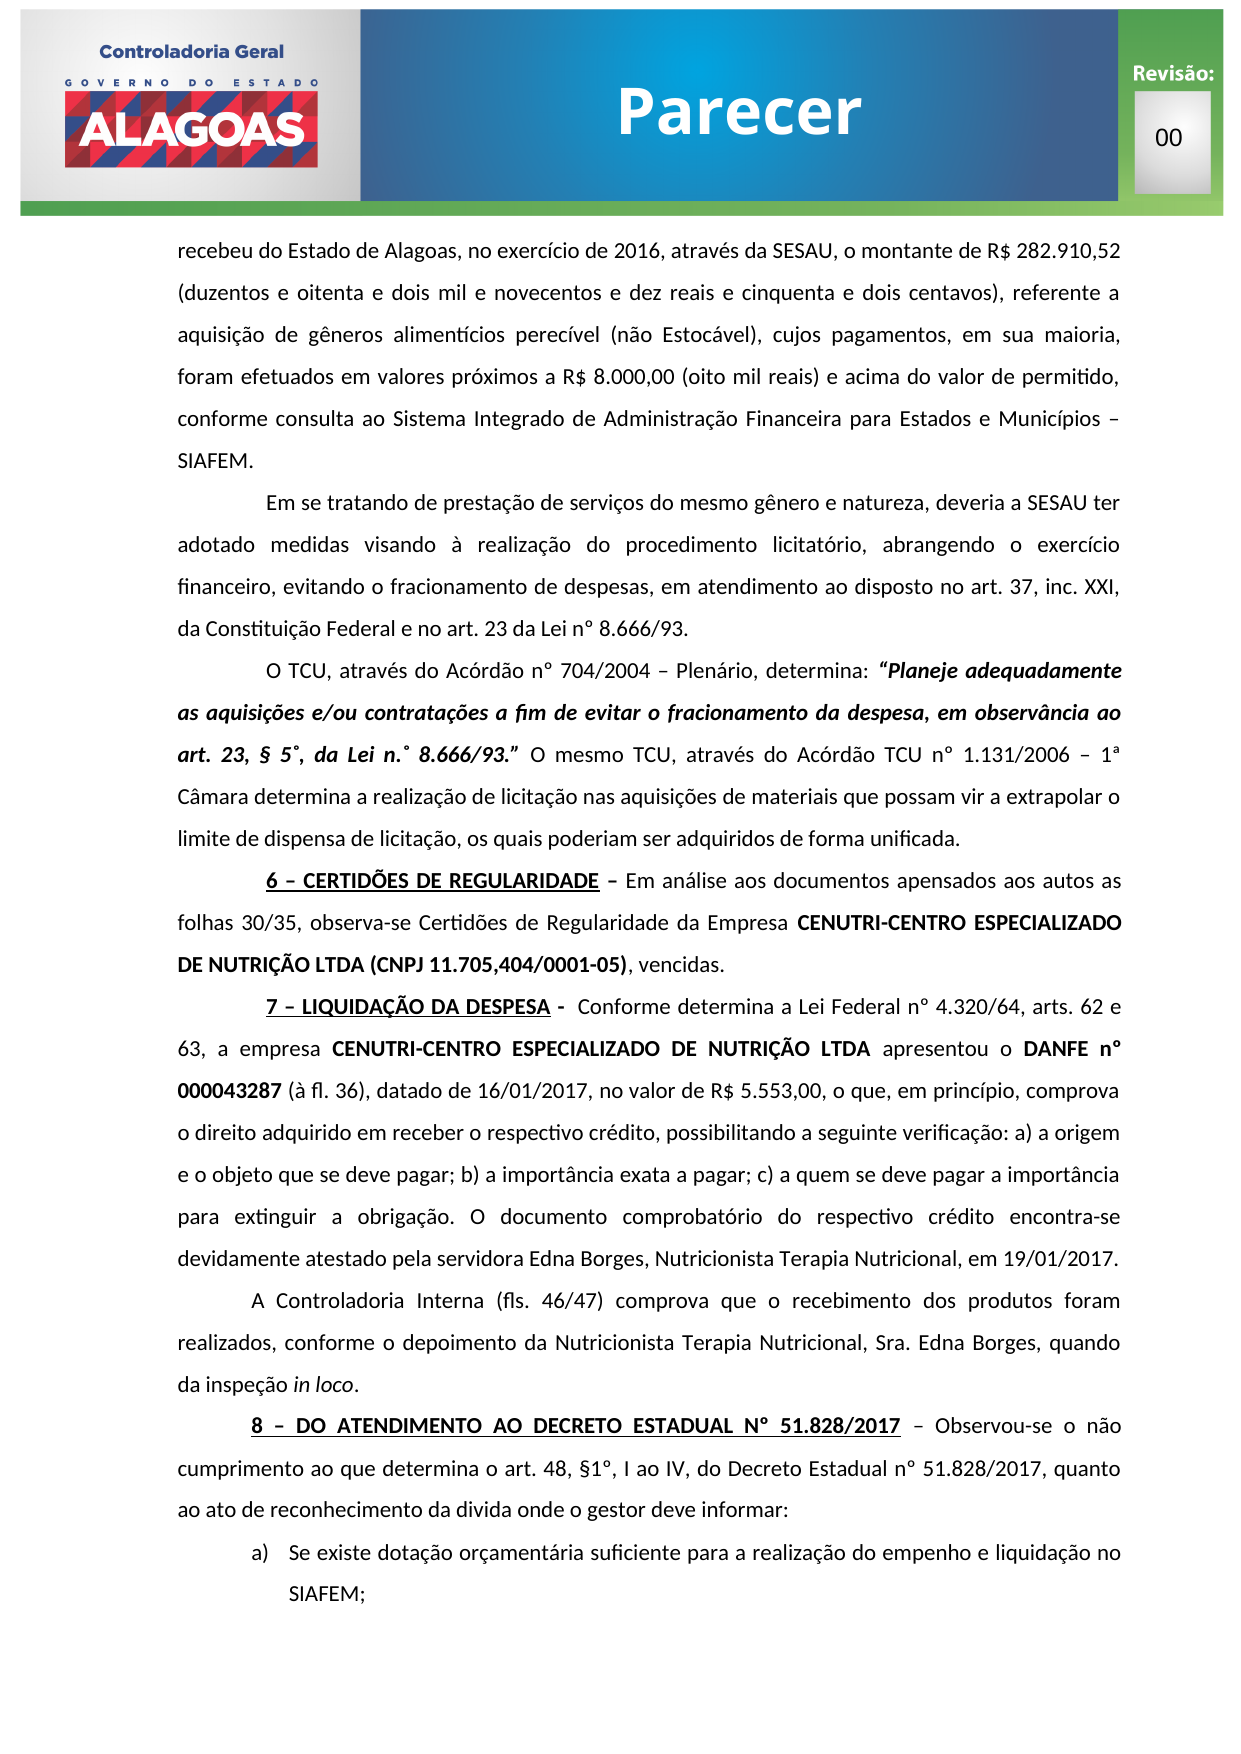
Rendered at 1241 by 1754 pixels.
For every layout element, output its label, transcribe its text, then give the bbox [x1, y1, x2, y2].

text 6 – CERTIDÕES DE REGULARIDADE – Em análise aos documentos apensados aos autos as folhas 30/35, observa-se Certidões de Regularidade da Empresa CENUTRI-CENTRO ESPECIALIZADO DE NUTRIÇÃO LTDA (CNPJ 11.705,404/0001-05), vencidas. [177, 866, 1122, 978]
text 7 – LIQUIDAÇÃO DA DESPESA - Conforme determina a Lei Federal nº 4.320/64, arts. 62 e 63, a empresa CENUTRI-CENTRO ESPECIALIZADO DE NUTRIÇÃO LTDA apresentou o DANFE nº 000043287 (à fl. 36), datado de 16/01/2017, no valor de R$ 5.553,00, o que, em princípio, comprova o direito adquirido em receber o respectivo crédito, possibilitando a seguinte verificação: a) a origem e o objeto que se deve pagar; b) a importância exata a pagar; c) a quem se deve pagar a importância para extinguir a obrigação. O documento comprobatório do respectivo crédito encontra-se devidamente atestado pela servidora Edna Borges, Nutricionista Terapia Nutricional, em 19/01/2017. [177, 992, 1122, 1272]
text 8 – DO ATENDIMENTO AO DECRETO ESTADUAL Nº 51.828/2017 – Observou-se o não cumprimento ao que determina o art. 48, §1º, I ao IV, do Decreto Estadual nº 51.828/2017, quanto ao ato de reconhecimento da divida onde o gestor deve informar: [177, 1412, 1122, 1524]
text O TCU, através do Acórdão nº 704/2004 – Plenário, determina: “Planeje adequadamente as aquisições e/ou contratações a fim de evitar o fracionamento da despesa, em observância ao art. 23, § 5˚, da Lei n.˚ 8.666/93.” O mesmo TCU, através do Acórdão TCU nº 1.131/2006 – 1ª Câmara determina a realização de licitação nas aquisições de materiais que possam vir a extrapolar o limite de dispensa de licitação, os quais poderiam ser adquiridos de forma unificada. [177, 656, 1122, 852]
list Se existe dotação orçamentária suficiente para a realização do empenho e liquidação no SIAFEM; [251, 1538, 1122, 1608]
text Em se tratando de prestação de serviços do mesmo gênero e natureza, deveria a SESAU ter adotado medidas visando à realização do procedimento licitatório, abrangendo o exercício financeiro, evitando o fracionamento de despesas, em atendimento ao disposto no art. 37, inc. XXI, da Constituição Federal e no art. 23 da Lei nº 8.666/93. [177, 488, 1122, 642]
text A Controladoria Interna (fls. 46/47) comprova que o recebimento dos produtos foram realizados, conforme o depoimento da Nutricionista Terapia Nutricional, Sra. Edna Borges, quando da inspeção in loco. [177, 1286, 1122, 1398]
picture [20, 9, 1224, 216]
